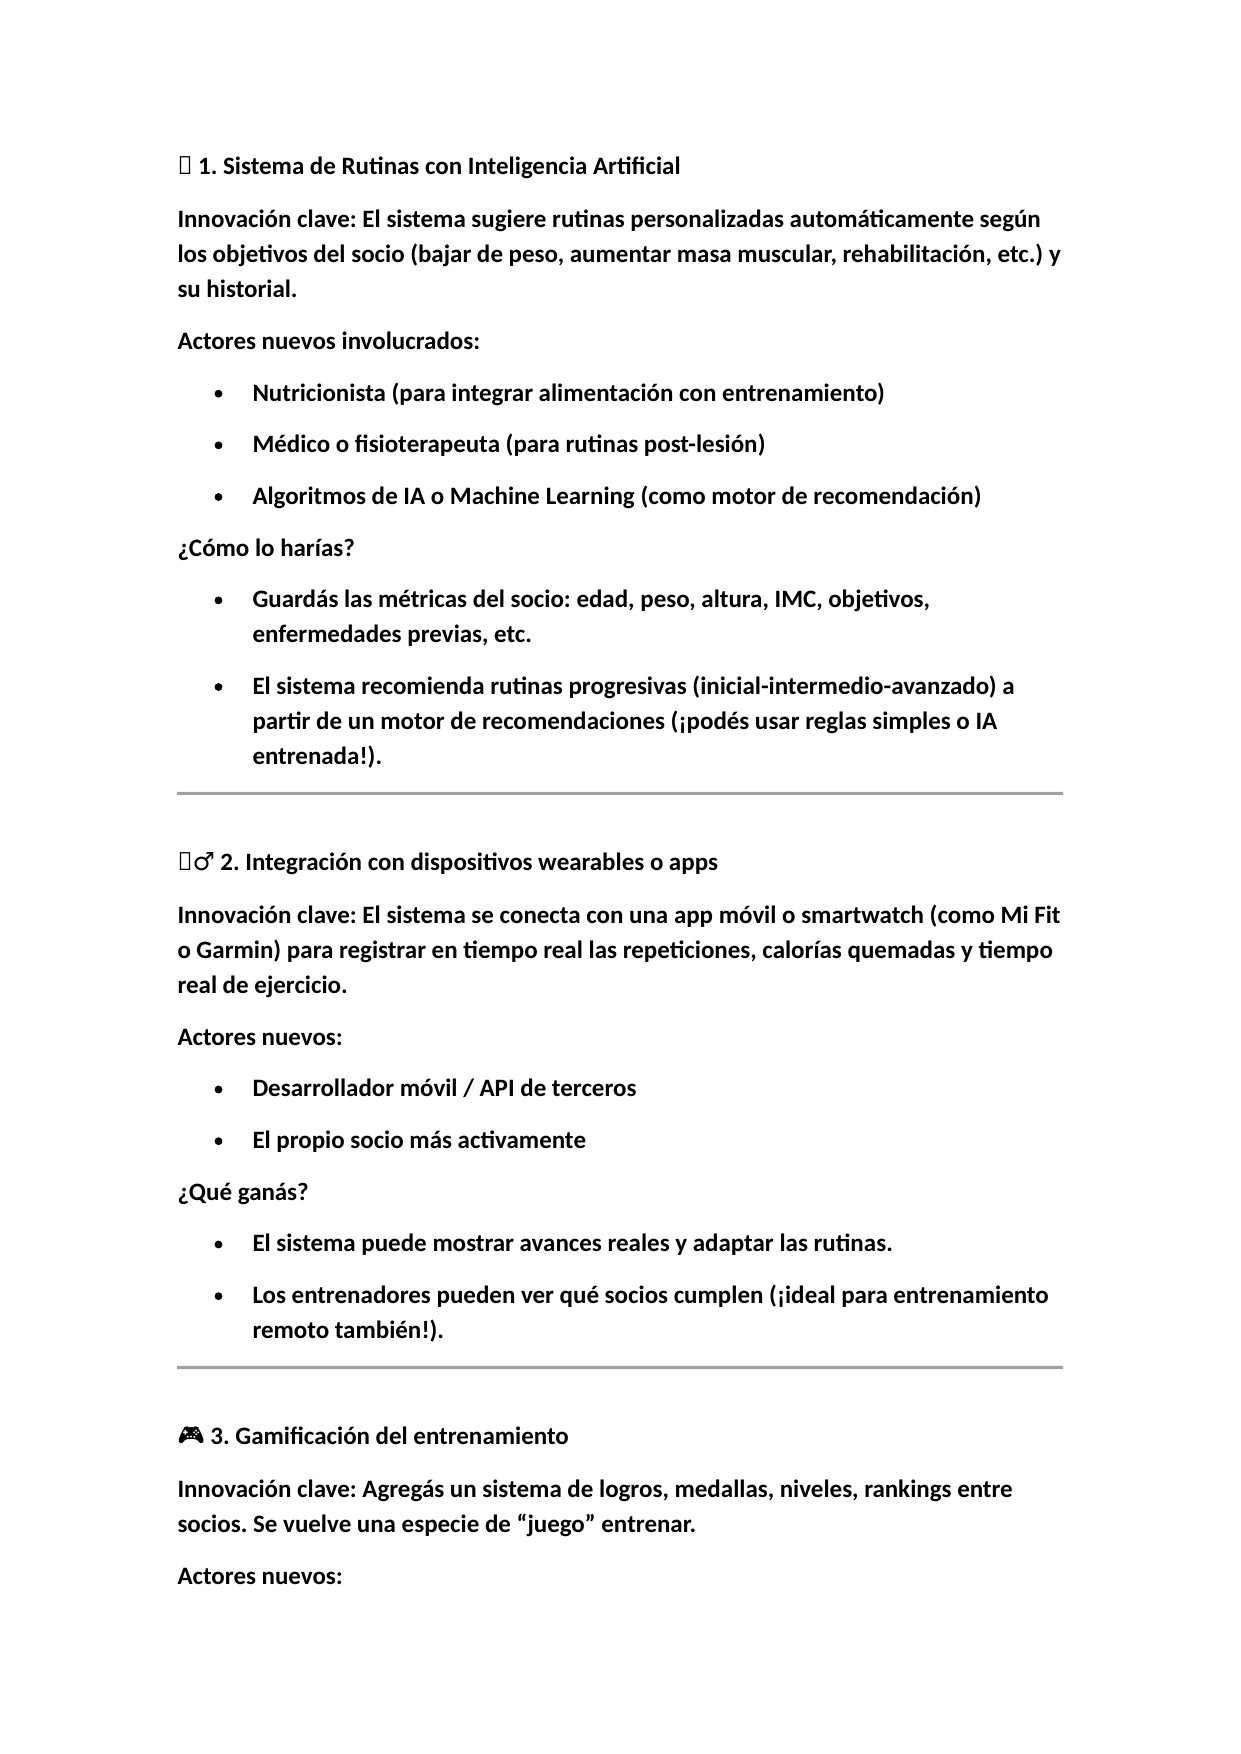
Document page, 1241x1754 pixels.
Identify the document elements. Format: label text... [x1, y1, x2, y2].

list Los entrenadores pueden ver qué socios cumplen (¡ideal para entrenamiento remoto también!). [215, 1279, 1063, 1345]
text Actores nuevos involucrados: [177, 325, 1063, 356]
text Actores nuevos: [177, 1560, 1063, 1591]
list El propio socio más activamente [215, 1124, 1063, 1155]
list El sistema recomienda rutinas progresivas (inicial-intermedio-avanzado) a partir de un motor de recomendaciones (¡podés usar reglas simples o IA entrenada!). [215, 670, 1063, 771]
list Nutricionista (para integrar alimentación con entrenamiento) [215, 377, 1063, 407]
list El sistema puede mostrar avances reales y adaptar las rutinas. [215, 1228, 1063, 1258]
list Médico o fisioterapeuta (para rutinas post-lesión) [215, 428, 1063, 459]
text 🧠 1. Sistema de Rutinas con Inteligencia Artificial [177, 148, 1063, 182]
list Guardás las métricas del socio: edad, peso, altura, IMC, objetivos, enfermedades previas, etc. [215, 583, 1063, 649]
list Algoritmos de IA o Machine Learning (como motor de recomendación) [215, 480, 1063, 511]
text Actores nuevos: [177, 1021, 1063, 1051]
text 🧘‍♂️ 2. Integración con dispositivos wearables o apps [177, 843, 1063, 877]
text Innovación clave: El sistema sugiere rutinas personalizadas automáticamente según los objetivos del socio (bajar de peso, aumentar masa muscular, rehabilitación, etc.) y su historial. [177, 203, 1063, 304]
text ¿Qué ganás? [177, 1176, 1063, 1206]
list Desarrollador móvil / API de terceros [215, 1073, 1063, 1103]
text 🎮 3. Gamificación del entrenamiento [177, 1418, 1063, 1452]
text Innovación clave: El sistema se conecta con una app móvil o smartwatch (como Mi Fit o Garmin) para registrar en tiempo real las repeticiones, calorías quemadas y tiempo real de ejercicio. [177, 899, 1063, 1000]
text ¿Cómo lo harías? [177, 532, 1063, 562]
text Innovación clave: Agregás un sistema de logros, medallas, niveles, rankings entre socios. Se vuelve una especie de “juego” entrenar. [177, 1473, 1063, 1539]
